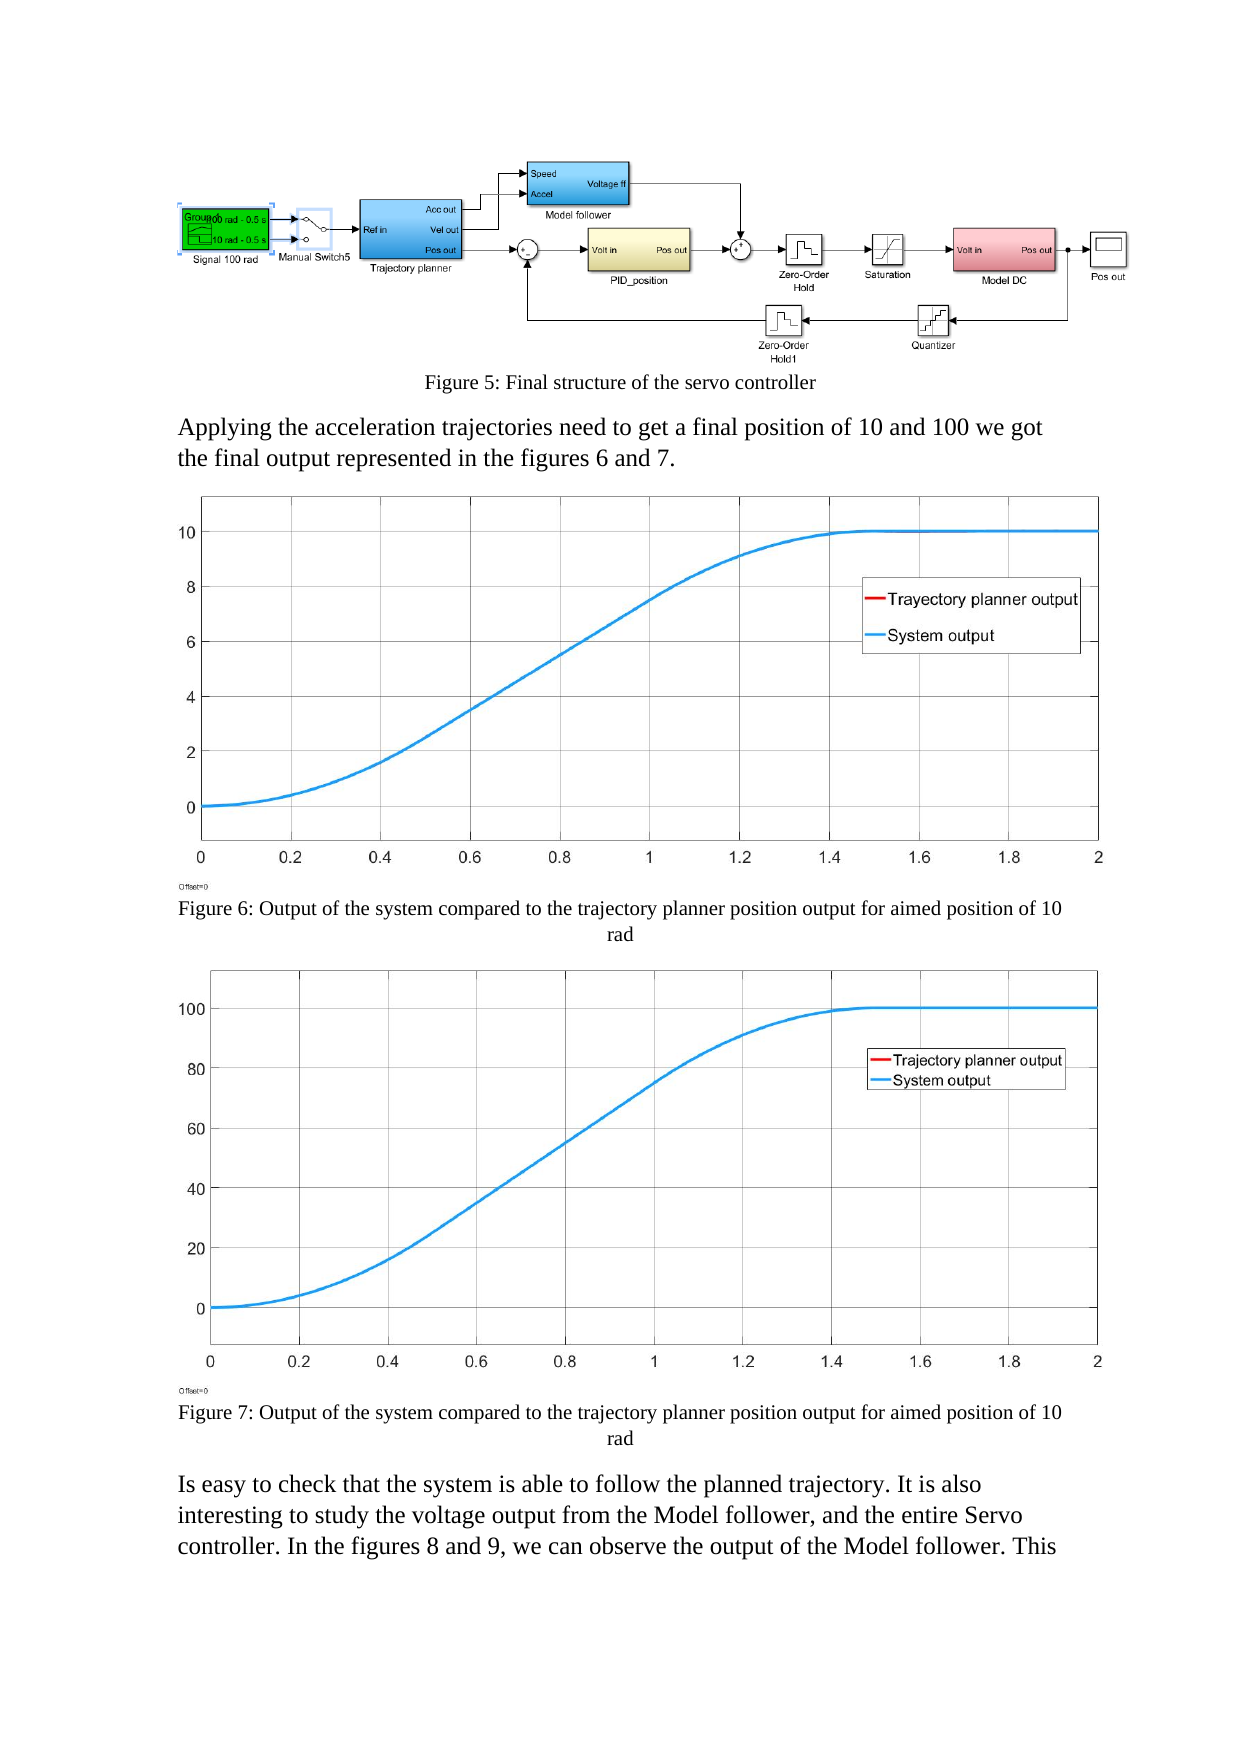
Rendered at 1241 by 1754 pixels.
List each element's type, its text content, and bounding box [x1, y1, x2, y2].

text Figure 5: Final structure of the servo controller [177, 369, 1063, 394]
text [177, 1469, 1063, 1559]
picture [177, 147, 1134, 368]
picture [177, 490, 1109, 894]
text Applying the acceleration trajectories need to get a final position of 10 and 100 we got the final output represented in the figures 6 and 7. [177, 412, 1063, 472]
text Figure 7: Output of the system compared to the trajectory planner position output for aimed position of 10 rad [177, 1400, 1063, 1450]
picture [177, 964, 1108, 1398]
text Figure 6: Output of the system compared to the trajectory planner position output for aimed position of 10 rad [177, 896, 1063, 946]
